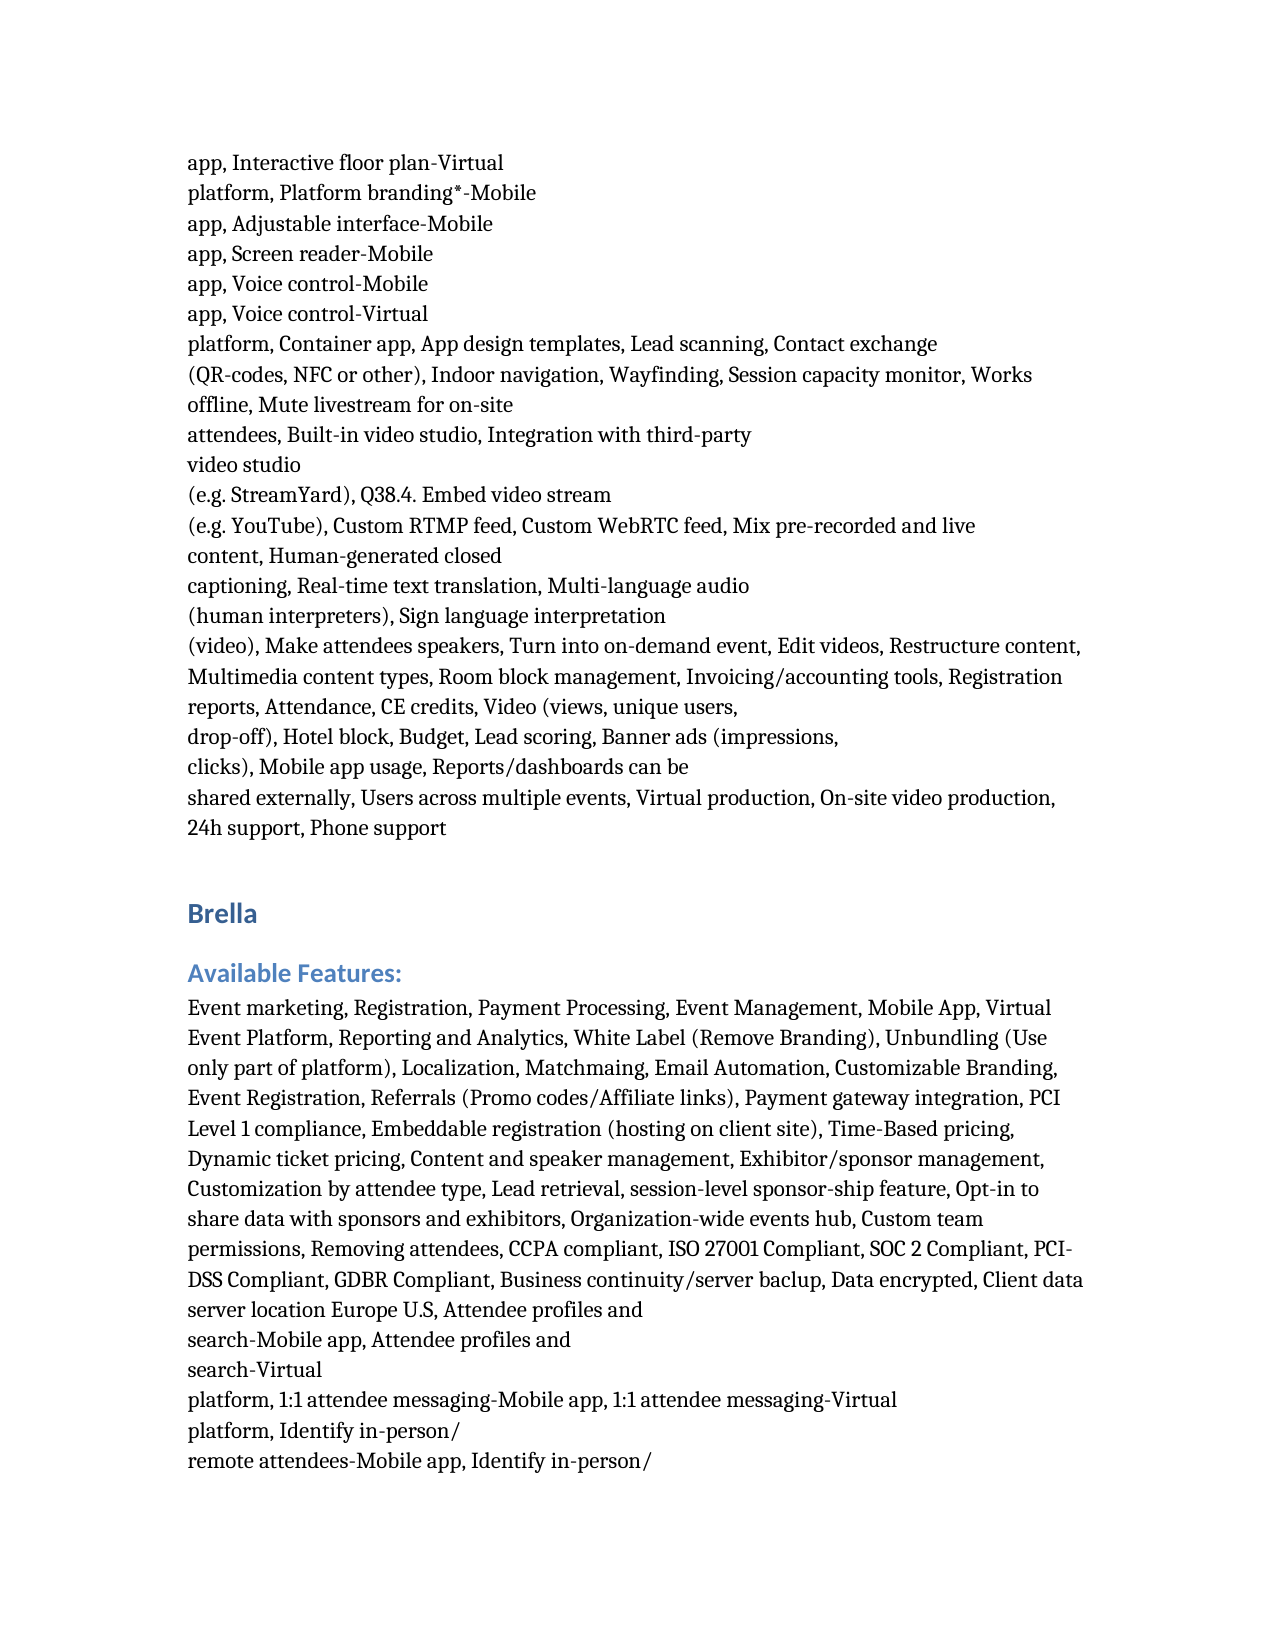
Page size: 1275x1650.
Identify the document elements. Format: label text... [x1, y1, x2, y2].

subtitle Brella [187, 895, 1087, 930]
subtitle Available Features: [187, 957, 1087, 989]
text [187, 994, 1087, 1474]
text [187, 150, 1087, 841]
